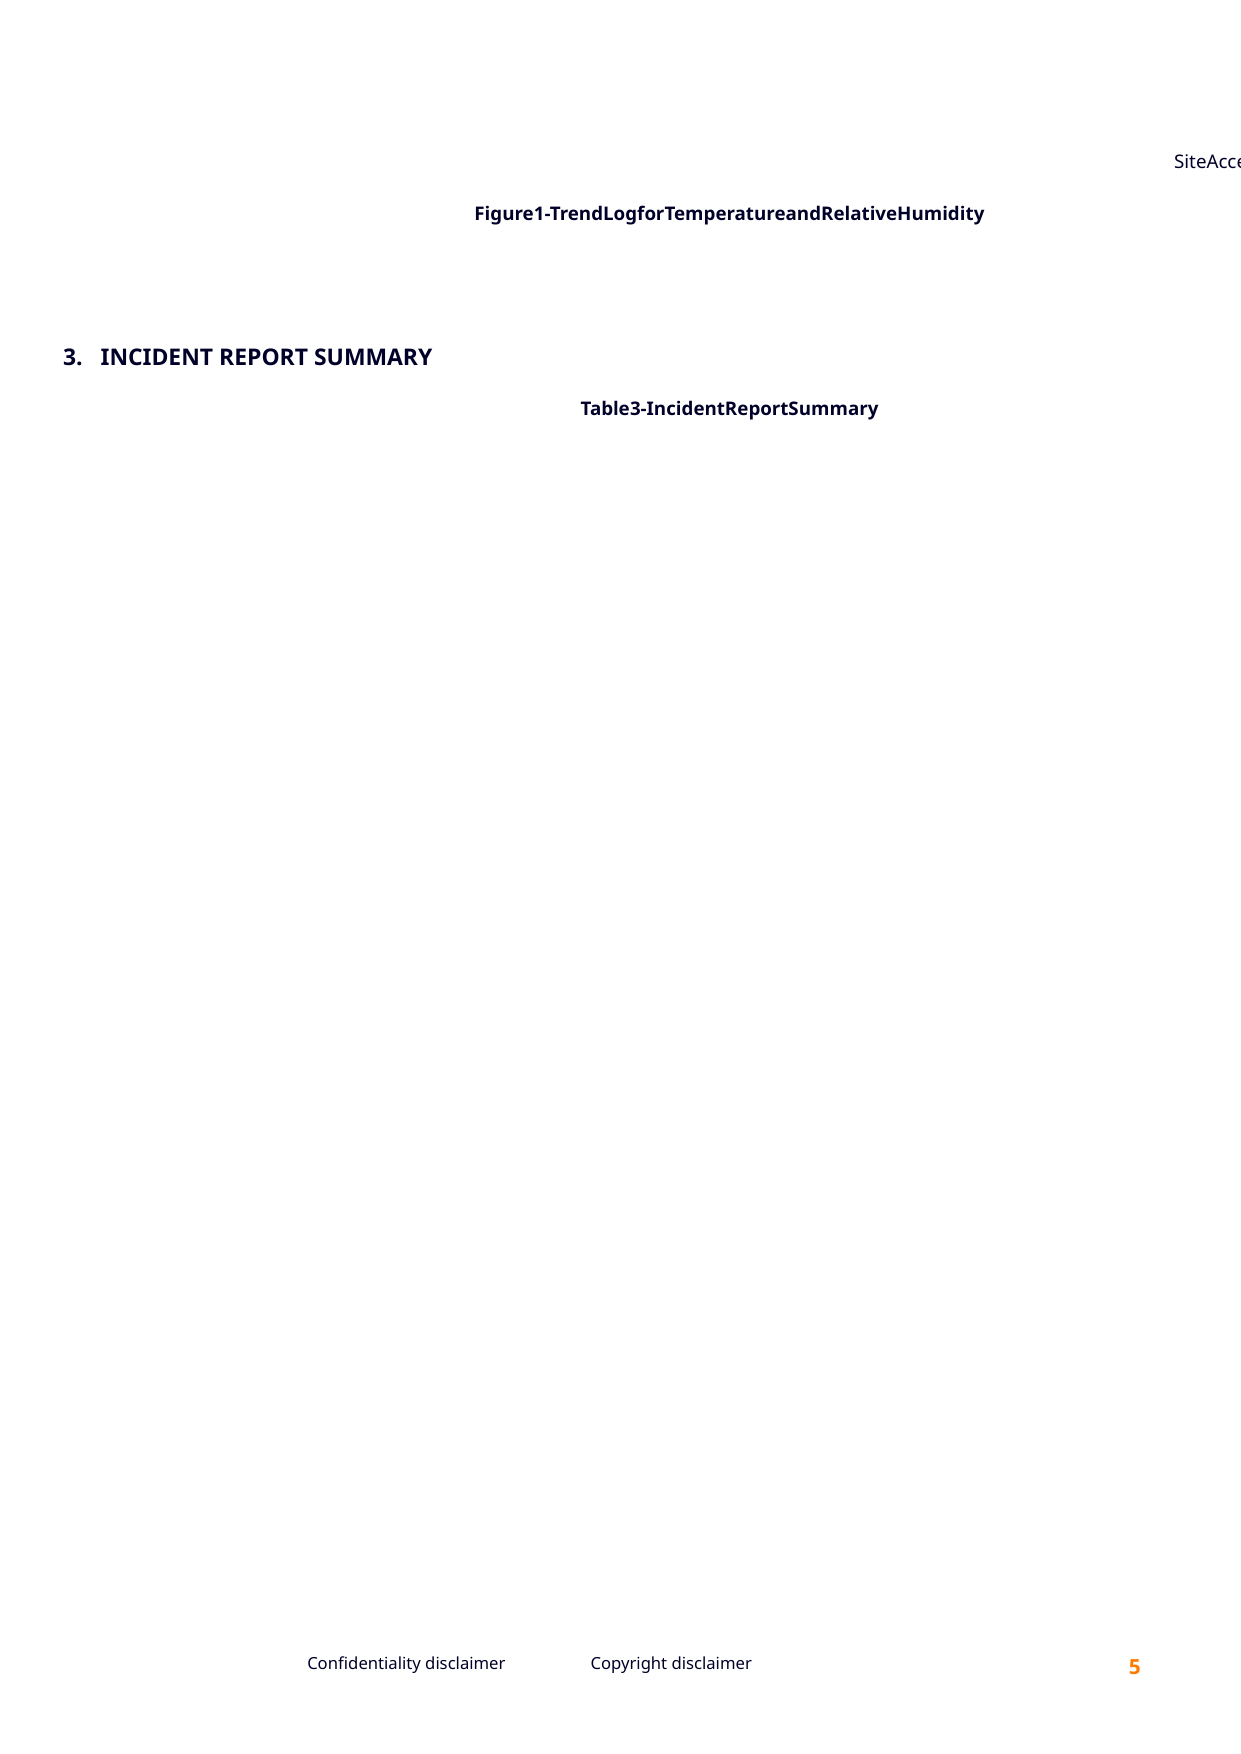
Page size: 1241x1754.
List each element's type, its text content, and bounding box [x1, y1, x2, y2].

text Figure1-TrendLogforTemperatureandRelativeHumidity [307, 200, 1152, 226]
text Table3-IncidentReportSummary [307, 395, 1152, 421]
subtitle Incident Report Summary [83, 343, 1152, 370]
